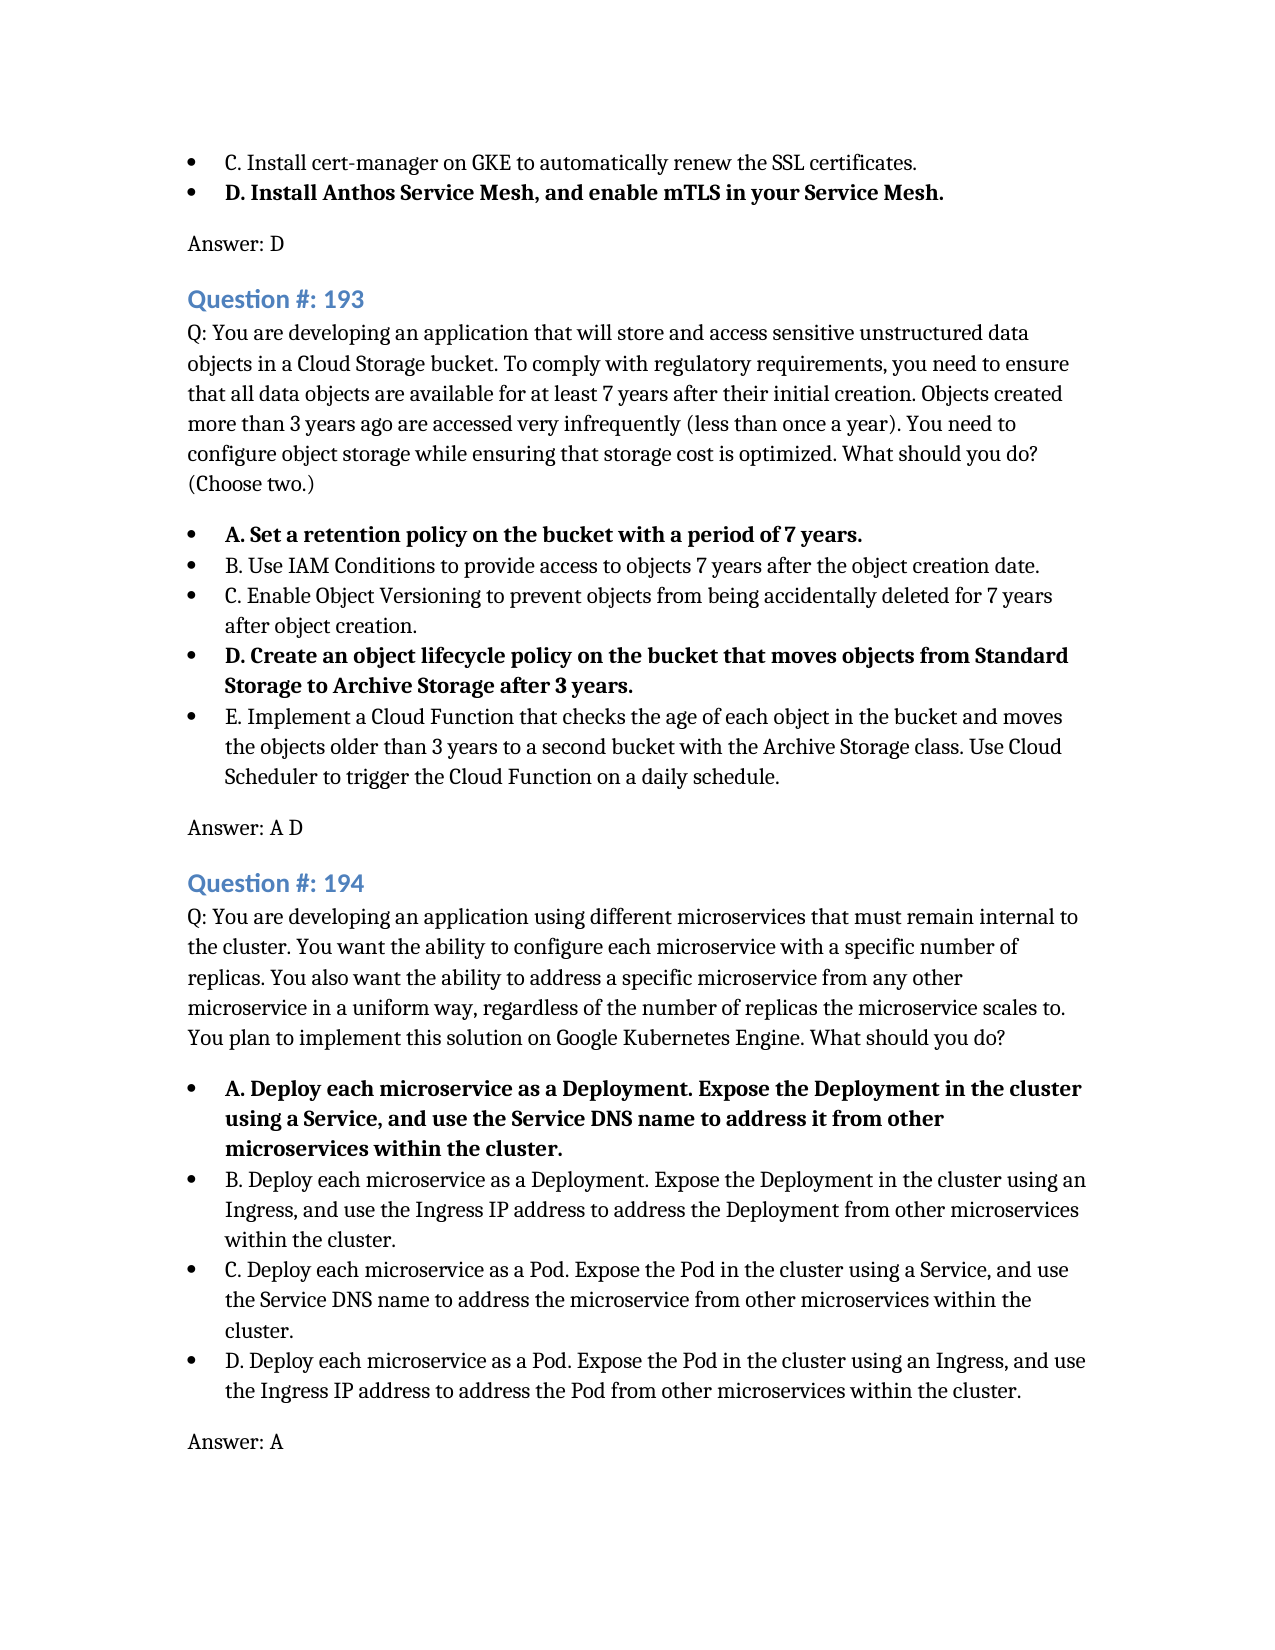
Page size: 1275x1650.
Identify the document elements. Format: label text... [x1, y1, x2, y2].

text Answer: D [187, 231, 1087, 258]
text Q: You are developing an application that will store and access sensitive unstructured data objects in a Cloud Storage bucket. To comply with regulatory requirements, you need to ensure that all data objects are available for at least 7 years after their initial creation. Objects created more than 3 years ago are accessed very infrequently (less than once a year). You need to configure object storage while ensuring that storage cost is optimized. What should you do? (Choose two.) [187, 320, 1087, 498]
subtitle Question #: 194 [187, 866, 1087, 899]
list C. Enable Object Versioning to prevent objects from being accidentally deleted for 7 years after object creation. [187, 583, 1087, 639]
list A. Deploy each microservice as a Deployment. Expose the Deployment in the cluster using a Service, and use the Service DNS name to address it from other microservices within the cluster. [187, 1076, 1087, 1163]
list B. Use IAM Conditions to provide access to objects 7 years after the object creation date. [187, 552, 1087, 579]
list D. Deploy each microservice as a Pod. Expose the Pod in the cluster using an Ingress, and use the Ingress IP address to address the Pod from other microservices within the cluster. [187, 1348, 1087, 1404]
text Answer: A [187, 1429, 1087, 1455]
list C. Deploy each microservice as a Pod. Expose the Pod in the cluster using a Service, and use the Service DNS name to address the microservice from other microservices within the cluster. [187, 1257, 1087, 1344]
text Q: You are developing an application using different microservices that must remain internal to the cluster. You want the ability to configure each microservice with a specific number of replicas. You also want the ability to address a specific microservice from any other microservice in a uniform way, regardless of the number of replicas the microservice scales to. You plan to implement this solution on Google Kubernetes Engine. What should you do? [187, 904, 1087, 1051]
list D. Create an object lifecycle policy on the bucket that moves objects from Standard Storage to Archive Storage after 3 years. [187, 643, 1087, 700]
list C. Install cert-manager on GKE to automatically renew the SSL certificates. [187, 150, 1087, 176]
subtitle Question #: 193 [187, 282, 1087, 315]
list B. Deploy each microservice as a Deployment. Expose the Deployment in the cluster using an Ingress, and use the Ingress IP address to address the Deployment from other microservices within the cluster. [187, 1166, 1087, 1253]
list A. Set a retention policy on the bucket with a period of 7 years. [187, 522, 1087, 549]
list D. Install Anthos Service Mesh, and enable mTLS in your Service Mesh. [187, 180, 1087, 207]
text Answer: A D [187, 815, 1087, 841]
list E. Implement a Cloud Function that checks the age of each object in the bucket and moves the objects older than 3 years to a second bucket with the Archive Storage class. Use Cloud Scheduler to trigger the Cloud Function on a daily schedule. [187, 703, 1087, 790]
